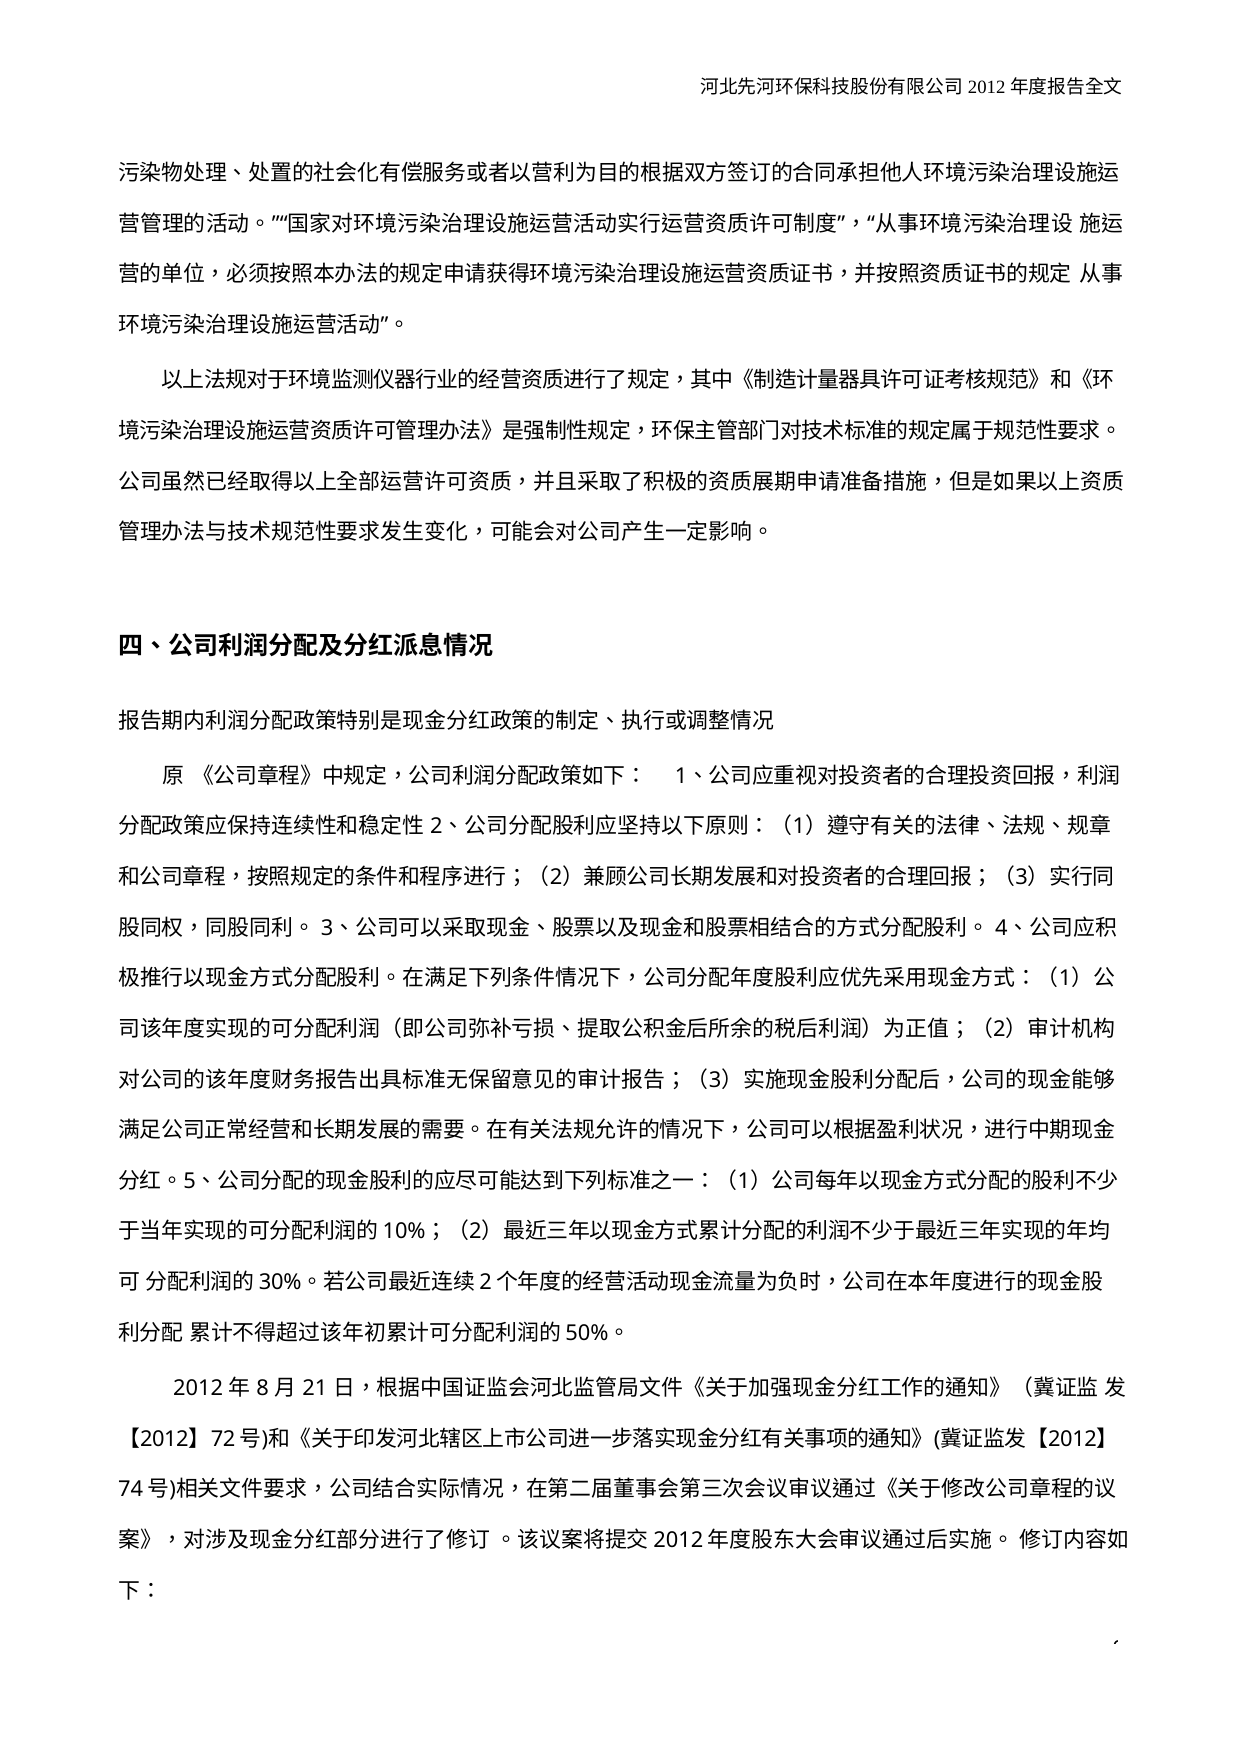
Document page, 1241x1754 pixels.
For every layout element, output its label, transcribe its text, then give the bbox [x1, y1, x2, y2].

subtitle 四、公司利润分配及分红派息情况 [118, 627, 1144, 661]
text 2012 年 8 月 21 日，根据中国证监会河北监管局文件《关于加强现金分红工作的通知》（冀证监 发【2012】72号)和《关于印发河北辖区上市公司进一步落实现金分红有关事项的通知》(冀证监发【2012】 74号)相关文件要求，公司结合实际情况，在第二届董事会第三次会议审议通过《关于修改公司章程的议 案》，对涉及现金分红部分进行了修订 。该议案将提交2012年度股东大会审议通过后实施。 修订内容如 下： [118, 1372, 1134, 1604]
text 以上法规对于环境监测仪器行业的经营资质进行了规定，其中《制造计量器具许可证考核规范》和《环 境污染治理设施运营资质许可管理办法》是强制性规定，环保主管部门对技术标准的规定属于规范性要求。 公司虽然已经取得以上全部运营许可资质，并且采取了积极的资质展期申请准备措施，但是如果以上资质 管理办法与技术规范性要求发生变化，可能会对公司产生一定影响。 [118, 364, 1134, 546]
text 污染物处理、处置的社会化有偿服务或者以营利为目的根据双方签订的合同承担他人环境污染治理设施运 营管理的活动。”“国家对环境污染治理设施运营活动实行运营资质许可制度”，“从事环境污染治理设 施运营的单位，必须按照本办法的规定申请获得环境污染治理设施运营资质证书，并按照资质证书的规定 从事环境污染治理设施运营活动”。 [118, 157, 1123, 339]
text 原 《公司章程》中规定，公司利润分配政策如下： 1、公司应重视对投资者的合理投资回报，利润 分配政策应保持连续性和稳定性 2、公司分配股利应坚持以下原则：（1）遵守有关的法律、法规、规章 和公司章程，按照规定的条件和程序进行；（2）兼顾公司长期发展和对投资者的合理回报；（3）实行同 股同权，同股同利。 3、公司可以采取现金、股票以及现金和股票相结合的方式分配股利。 4、公司应积 极推行以现金方式分配股利。在满足下列条件情况下，公司分配年度股利应优先采用现金方式：（1）公 司该年度实现的可分配利润（即公司弥补亏损、提取公积金后所余的税后利润）为正值；（2）审计机构 对公司的该年度财务报告出具标准无保留意见的审计报告；（3）实施现金股利分配后，公司的现金能够 满足公司正常经营和长期发展的需要。在有关法规允许的情况下，公司可以根据盈利状况，进行中期现金 分红。5、公司分配的现金股利的应尽可能达到下列标准之一：（1）公司每年以现金方式分配的股利不少 于当年实现的可分配利润的10%；（2）最近三年以现金方式累计分配的利润不少于最近三年实现的年均可 分配利润的30%。若公司最近连续2个年度的经营活动现金流量为负时，公司在本年度进行的现金股利分配 累计不得超过该年初累计可分配利润的50%。 [118, 760, 1123, 1347]
text 报告期内利润分配政策特别是现金分红政策的制定、执行或调整情况 [118, 705, 1144, 735]
